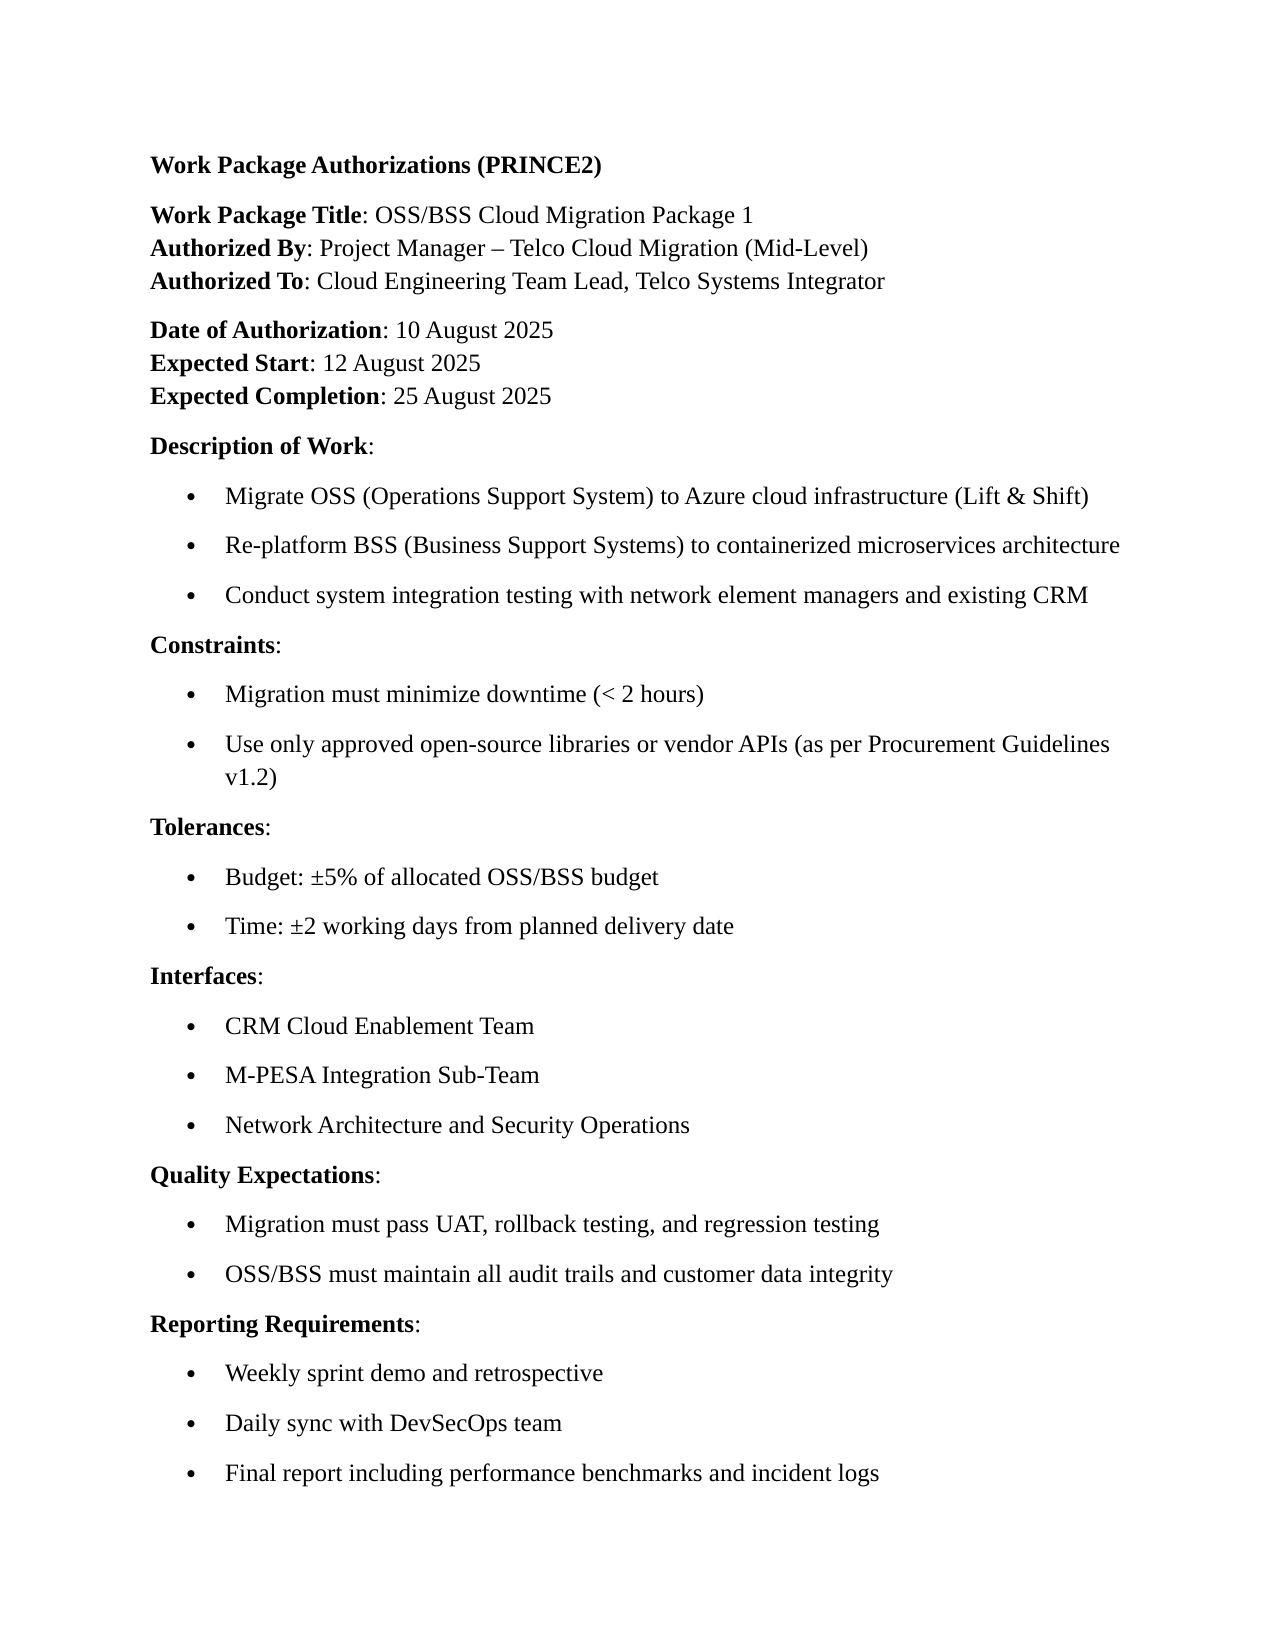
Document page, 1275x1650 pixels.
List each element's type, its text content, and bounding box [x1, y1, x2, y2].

text Quality Expectations: [150, 1160, 1125, 1188]
list Conduct system integration testing with network element managers and existing CRM [187, 580, 1125, 609]
list M-PESA Integration Sub-Team [187, 1060, 1125, 1089]
text Date of Authorization: 10 August 2025 Expected Start: 12 August 2025 Expected Completion: 25 August 2025 [150, 315, 1125, 410]
list Daily sync with DevSecOps team [187, 1408, 1125, 1437]
list OSS/BSS must maintain all audit trails and customer data integrity [187, 1259, 1125, 1288]
list Final report including performance benchmarks and incident logs [187, 1458, 1125, 1487]
list Re-platform BSS (Business Support Systems) to containerized microservices architecture [187, 531, 1125, 559]
list Weekly sprint demo and retrospective [187, 1358, 1125, 1387]
list Network Architecture and Security Operations [187, 1110, 1125, 1139]
list Use only approved open-source libraries or vendor APIs (as per Procurement Guidelines v1.2) [187, 729, 1125, 791]
list Migration must pass UAT, rollback testing, and regression testing [187, 1209, 1125, 1238]
text Interfaces: [150, 961, 1125, 990]
list Migrate OSS (Operations Support System) to Azure cloud infrastructure (Lift & Shift) [187, 481, 1125, 509]
list Budget: ±5% of allocated OSS/BSS budget [187, 862, 1125, 890]
list Time: ±2 working days from planned delivery date [187, 911, 1125, 940]
text Tolerances: [150, 812, 1125, 841]
text Constraints: [150, 630, 1125, 659]
list Migration must minimize downtime (< 2 hours) [187, 679, 1125, 708]
text Description of Work: [150, 431, 1125, 460]
text Work Package Title: OSS/BSS Cloud Migration Package 1 Authorized By: Project Manager – Telco Cloud Migration (Mid-Level) Authorized To: Cloud Engineering Team Lead, Telco Systems Integrator [150, 200, 1125, 294]
text Reporting Requirements: [150, 1309, 1125, 1338]
list CRM Cloud Enablement Team [187, 1011, 1125, 1039]
text Work Package Authorizations (PRINCE2) [150, 150, 1125, 179]
